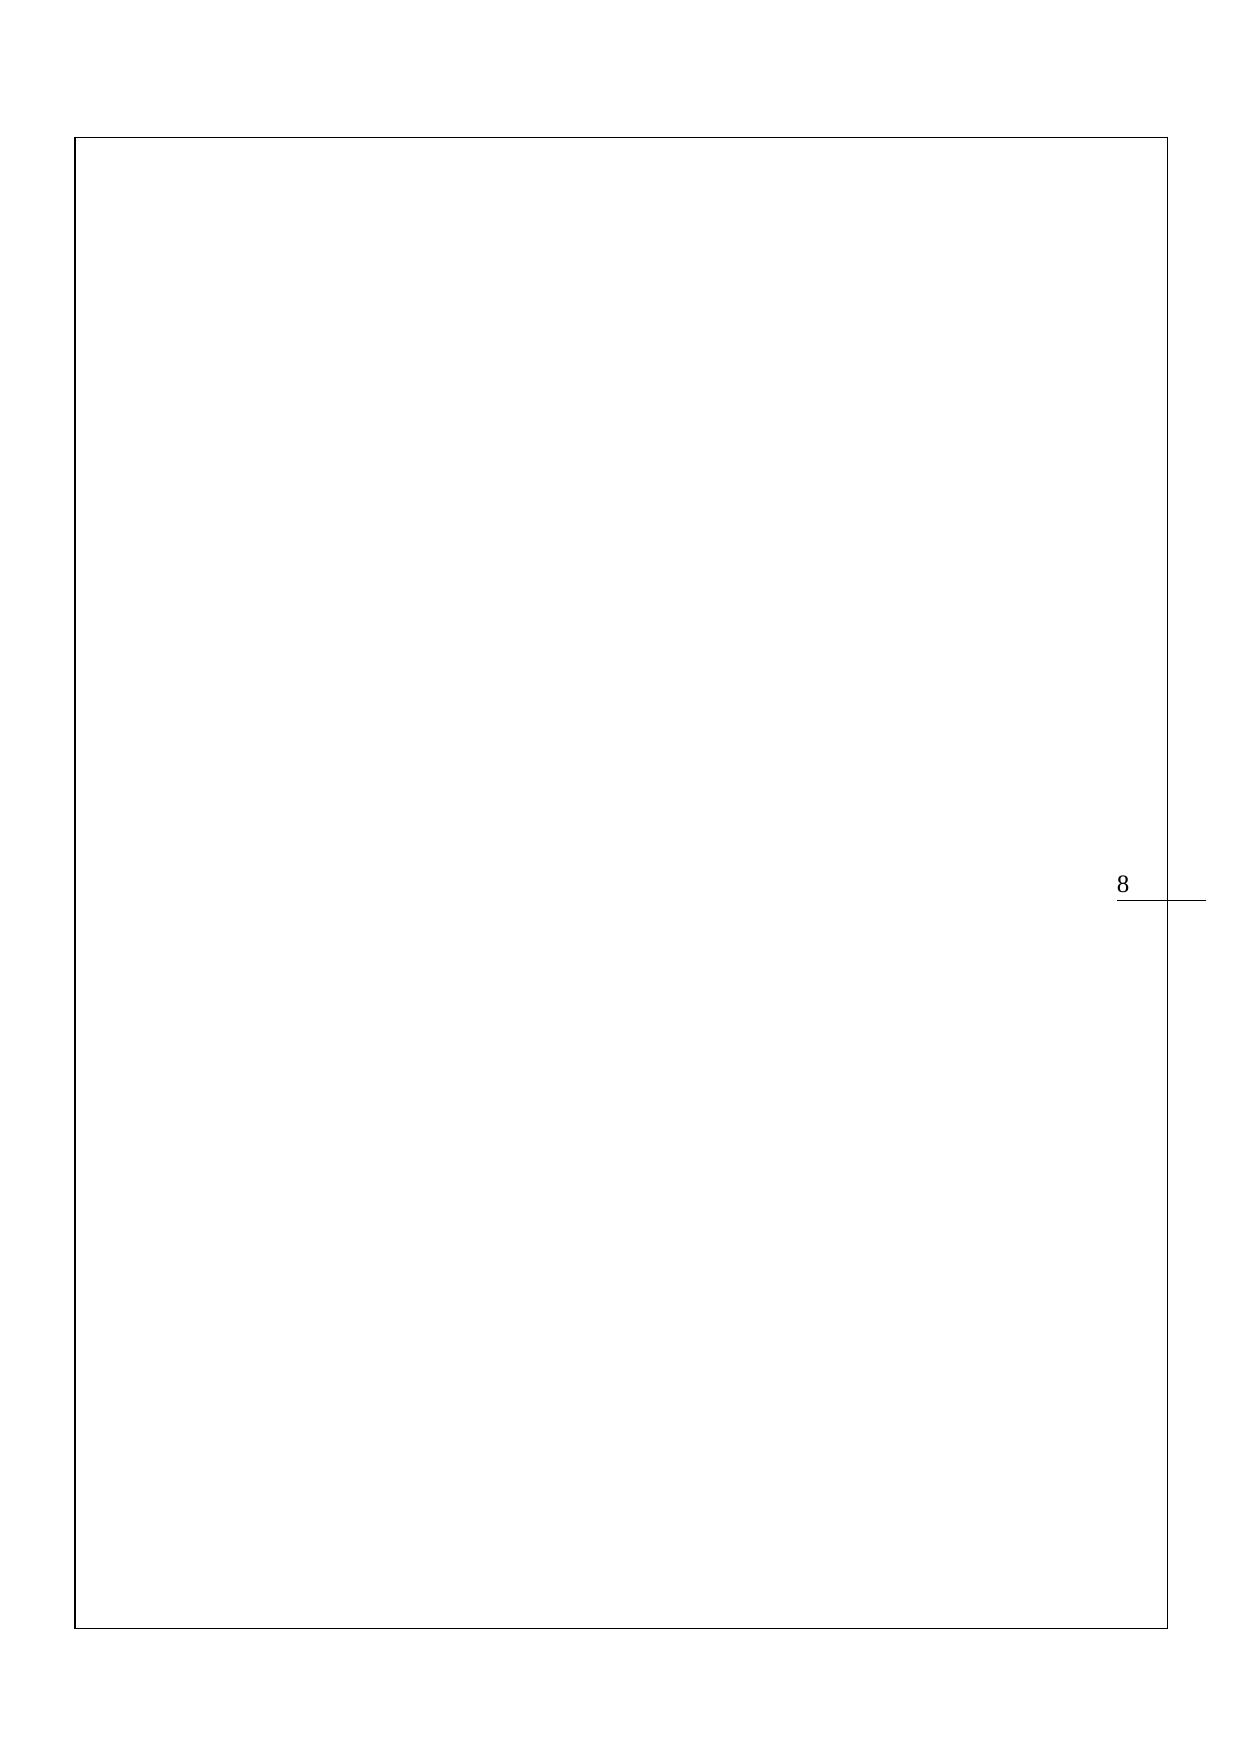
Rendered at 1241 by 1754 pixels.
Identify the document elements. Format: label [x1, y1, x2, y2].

table_header [76, 138, 1167, 1628]
